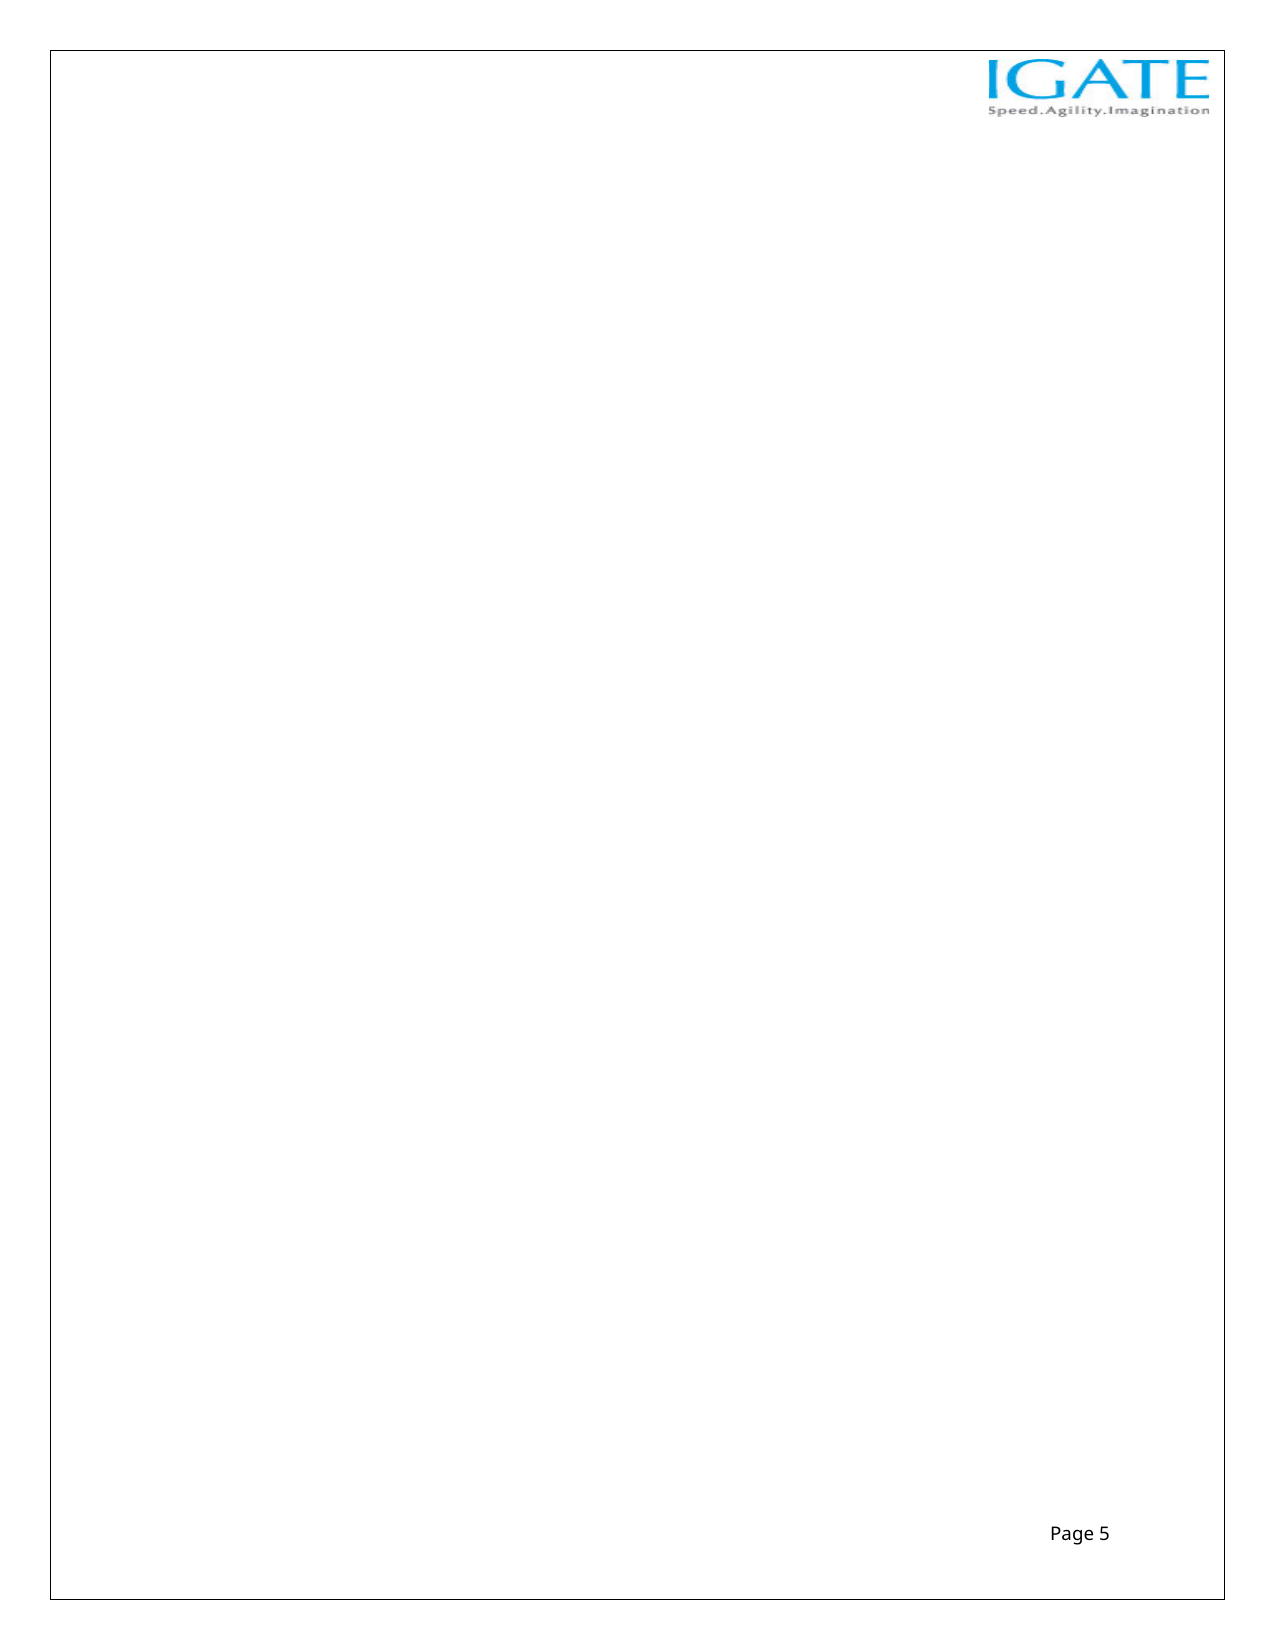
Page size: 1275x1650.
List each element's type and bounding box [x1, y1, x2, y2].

picture [1185, 59, 1210, 95]
picture [988, 59, 1210, 117]
picture [1091, 69, 1107, 80]
